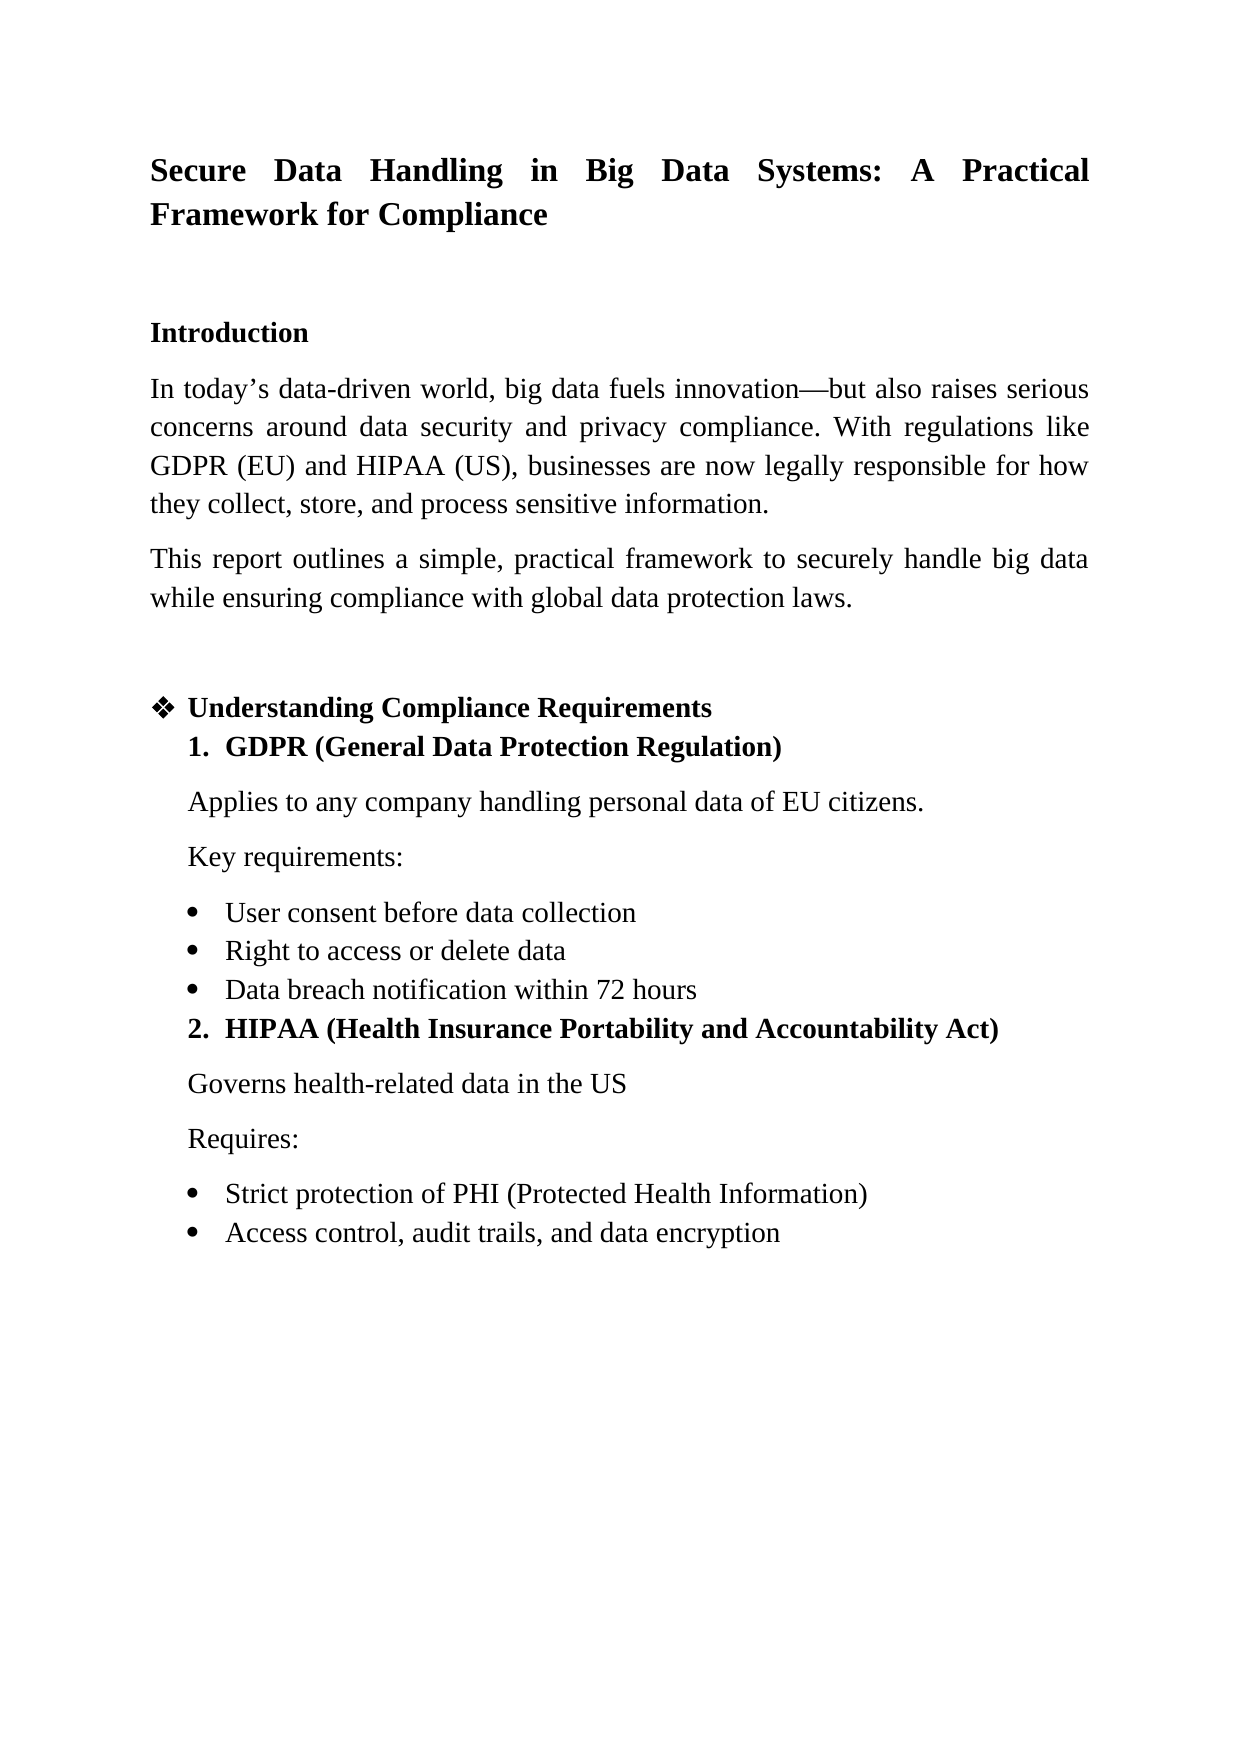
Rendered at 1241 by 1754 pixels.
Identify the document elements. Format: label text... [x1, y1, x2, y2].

text Requires: [150, 1121, 1090, 1155]
list HIPAA (Health Insurance Portability and Accountability Act) [187, 1011, 1090, 1044]
text Key requirements: [150, 839, 1090, 873]
list Access control, audit trails, and data encryption [187, 1215, 1090, 1249]
text Introduction [150, 316, 1090, 349]
text In today’s data-driven world, big data fuels innovation—but also raises serious concerns around data security and privacy compliance. With regulations like GDPR (EU) and HIPAA (US), businesses are now legally responsible for how they collect, store, and process sensitive information. [150, 371, 1090, 520]
list Right to access or delete data [187, 933, 1090, 967]
list GDPR (General Data Protection Regulation) [187, 729, 1090, 763]
list Understanding Compliance Requirements [150, 691, 1090, 724]
text Secure Data Handling in Big Data Systems: A Practical Framework for Compliance [150, 150, 1090, 232]
list Strict protection of PHI (Protected Health Information) [187, 1176, 1090, 1210]
list User consent before data collection [187, 895, 1090, 928]
text Applies to any company handling personal data of EU citizens. [150, 784, 1090, 818]
text Governs health-related data in the US [150, 1066, 1090, 1099]
text This report outlines a simple, practical framework to securely handle big data while ensuring compliance with global data protection laws. [150, 542, 1090, 614]
list Data breach notification within 72 hours [187, 972, 1090, 1006]
